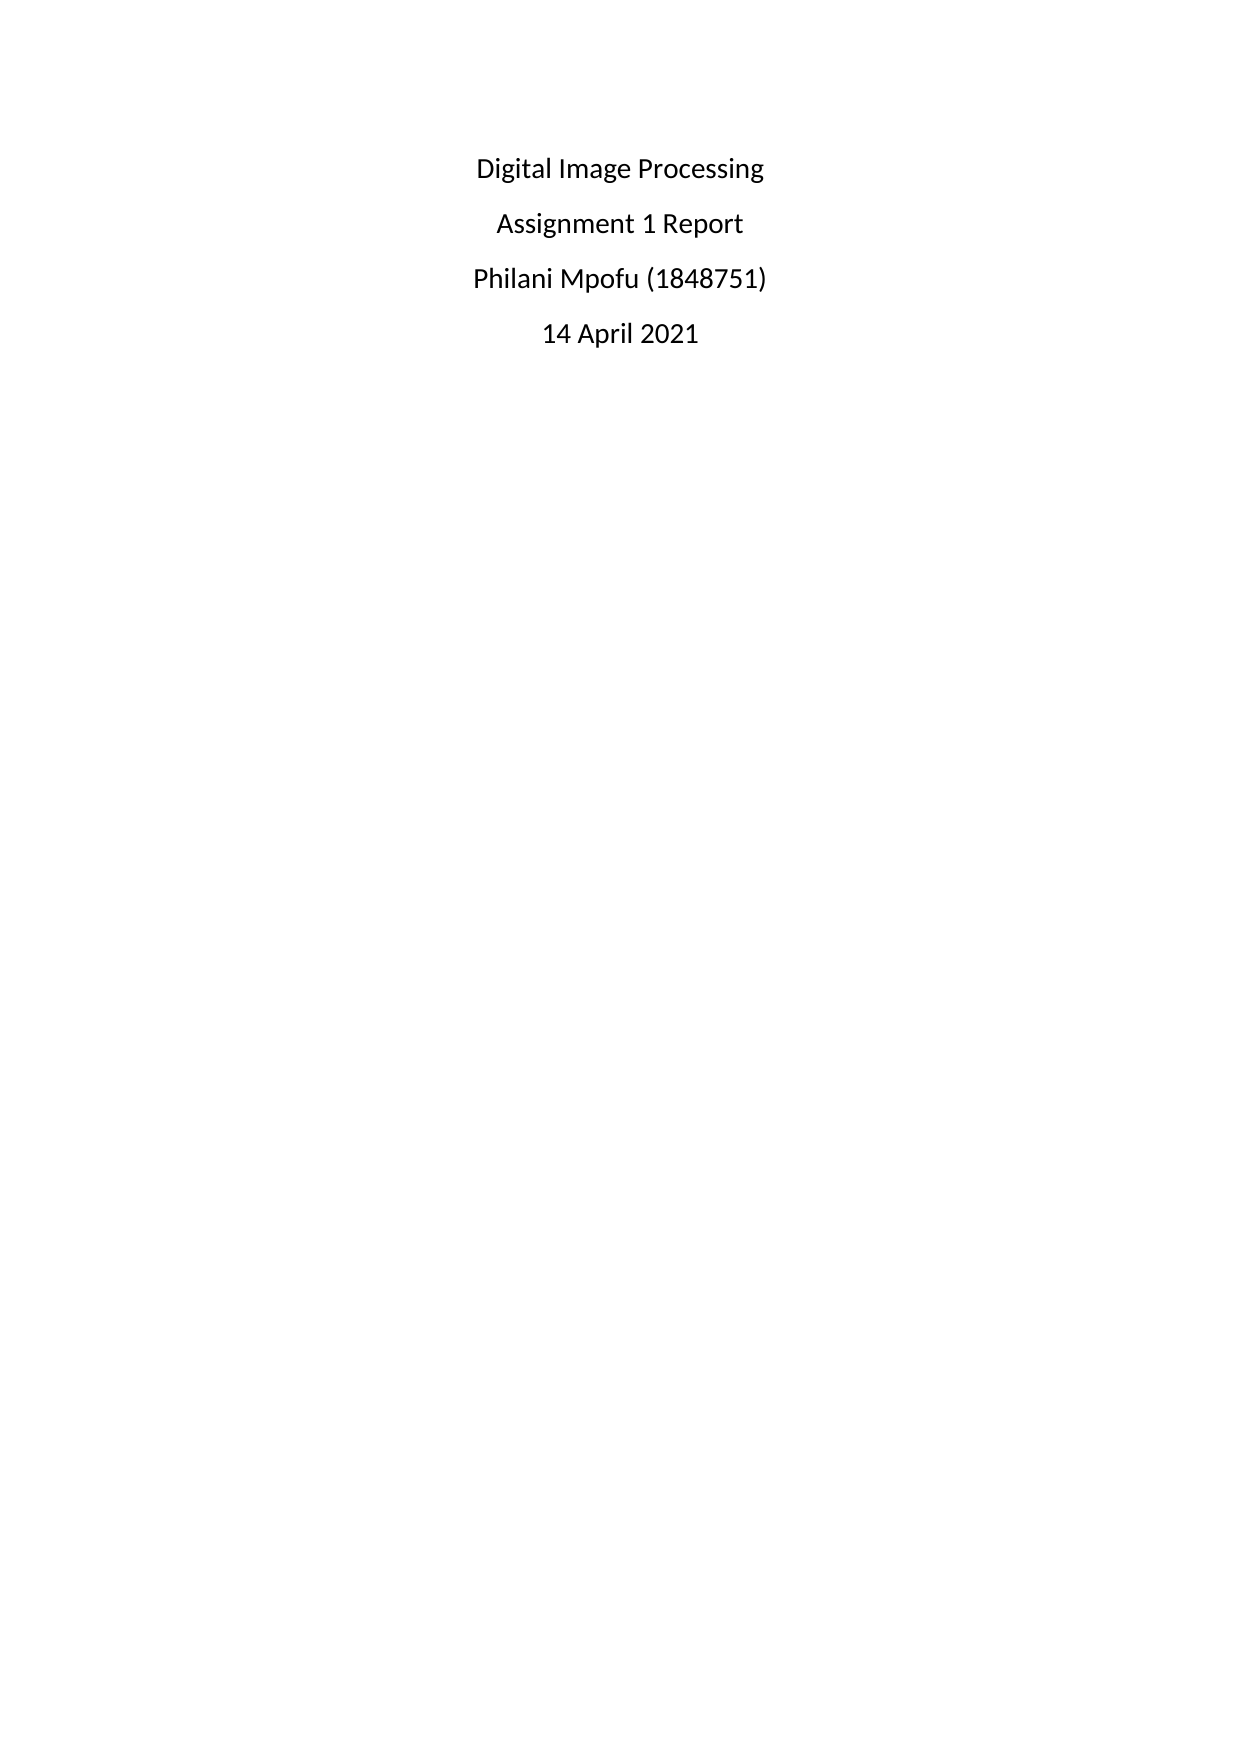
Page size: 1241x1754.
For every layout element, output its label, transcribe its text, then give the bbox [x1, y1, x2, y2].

text Philani Mpofu (1848751) [150, 260, 1090, 296]
text Digital Image Processing [150, 150, 1090, 186]
text 14 April 2021 [150, 315, 1090, 351]
text Assignment 1 Report [150, 205, 1090, 241]
